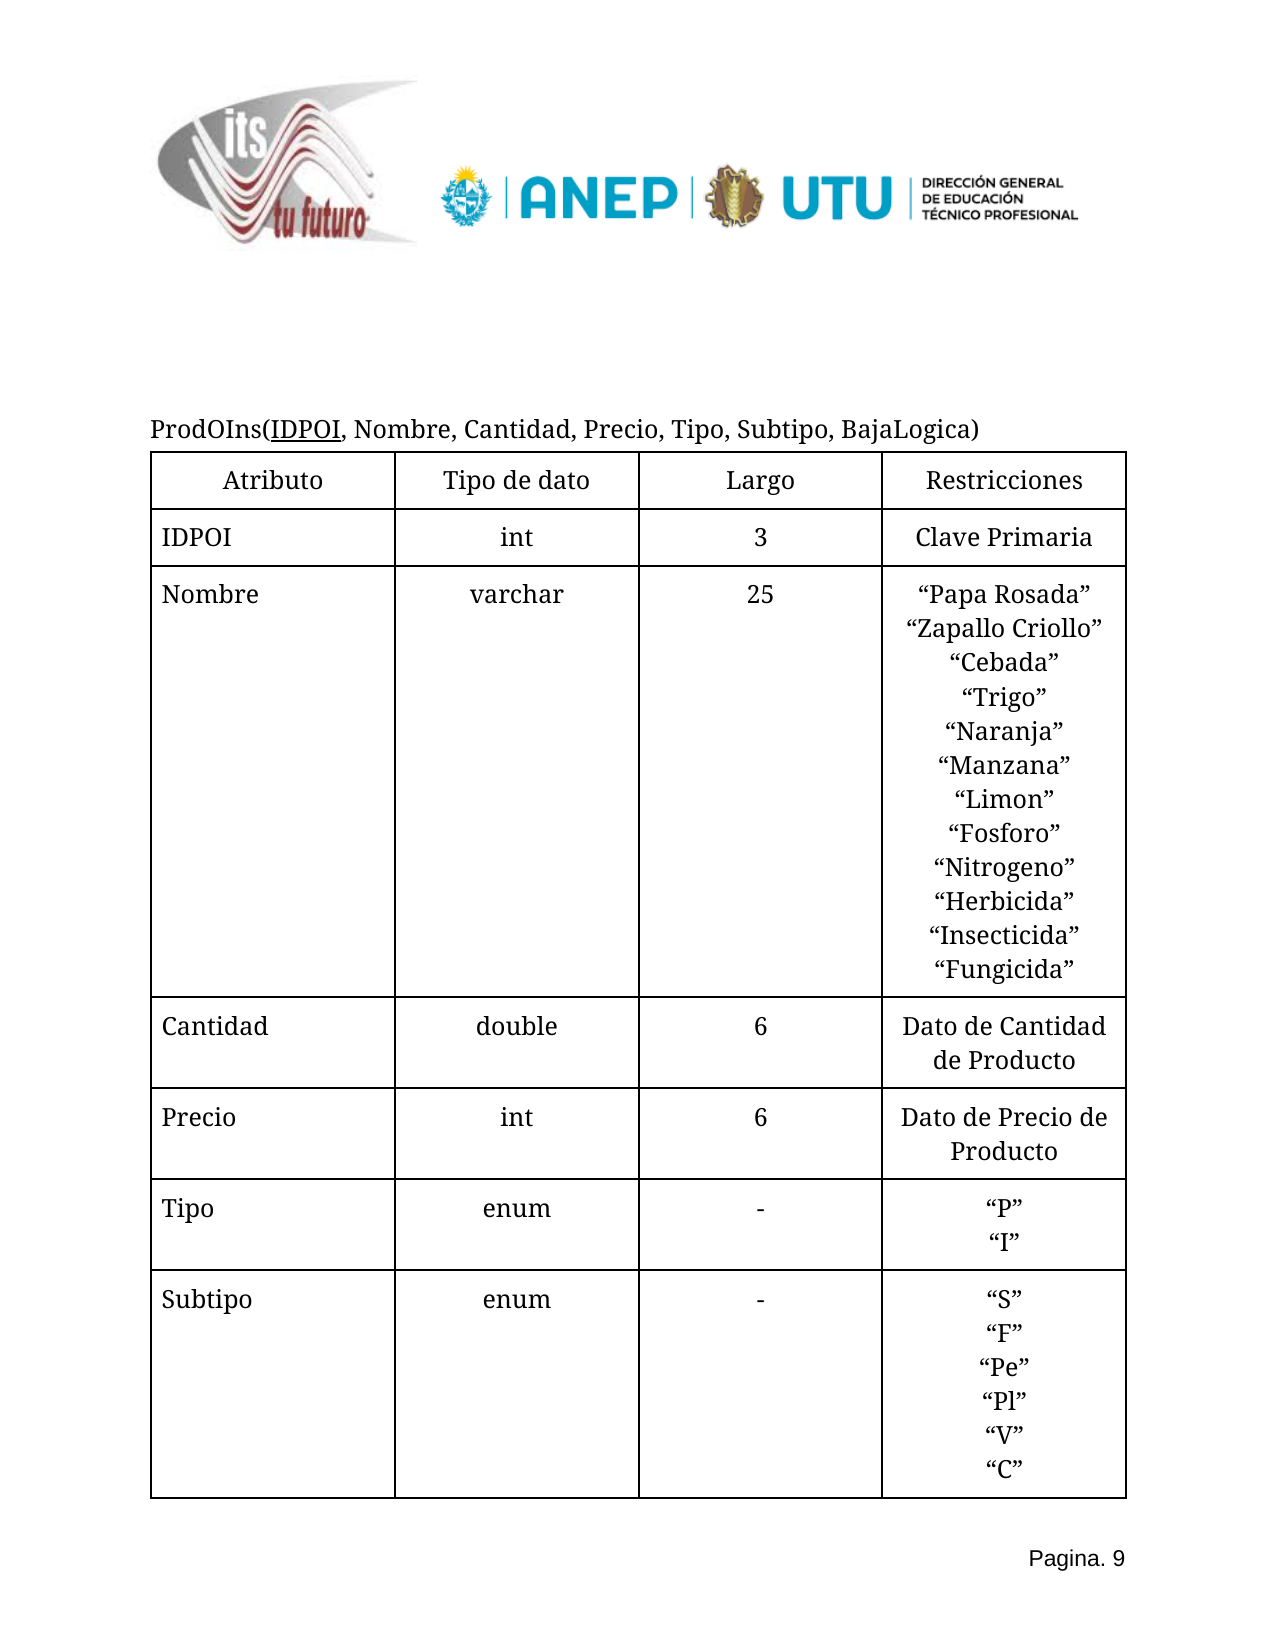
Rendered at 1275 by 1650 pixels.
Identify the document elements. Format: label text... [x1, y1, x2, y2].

table_cell Cantidad [152, 998, 394, 1087]
table_cell int [396, 510, 638, 564]
table_cell Dato de Cantidad de Producto [883, 998, 1125, 1087]
table_cell enum [396, 1180, 638, 1269]
table_header Tipo de dato [396, 453, 638, 507]
picture [432, 150, 1093, 251]
table_header Largo [640, 453, 881, 507]
table_cell IDPOI [152, 510, 394, 564]
table_cell int [396, 1089, 638, 1178]
table_cell 6 [640, 998, 881, 1087]
table_cell enum [396, 1271, 638, 1497]
table_cell Nombre [152, 567, 394, 996]
table_cell Clave Primaria [883, 510, 1125, 564]
table_cell Precio [152, 1089, 394, 1178]
picture [150, 75, 427, 251]
table_cell Dato de Precio de Producto [883, 1089, 1125, 1178]
table_cell “S” “F” “Pe” “Pl” “V” “C” [883, 1271, 1125, 1497]
table_header Atributo [152, 453, 394, 507]
table_cell varchar [396, 567, 638, 996]
table_cell Subtipo [152, 1271, 394, 1497]
table_cell 25 [640, 567, 881, 996]
table_header Restricciones [883, 453, 1125, 507]
table_cell double [396, 998, 638, 1087]
table_cell “P” “I” [883, 1180, 1125, 1269]
table_cell 6 [640, 1089, 881, 1178]
table_cell - [640, 1180, 881, 1269]
table_cell - [640, 1271, 881, 1497]
table_cell 3 [640, 510, 881, 564]
table_cell “Papa Rosada” “Zapallo Criollo” “Cebada” “Trigo” “Naranja” “Manzana” “Limon” “Fosforo” “Nitrogeno” “Herbicida” “Insecticida” “Fungicida” [883, 567, 1125, 996]
table_cell Tipo [152, 1180, 394, 1269]
text ProdOIns(IDPOI, Nombre, Cantidad, Precio, Tipo, Subtipo, BajaLogica) [150, 411, 1125, 445]
